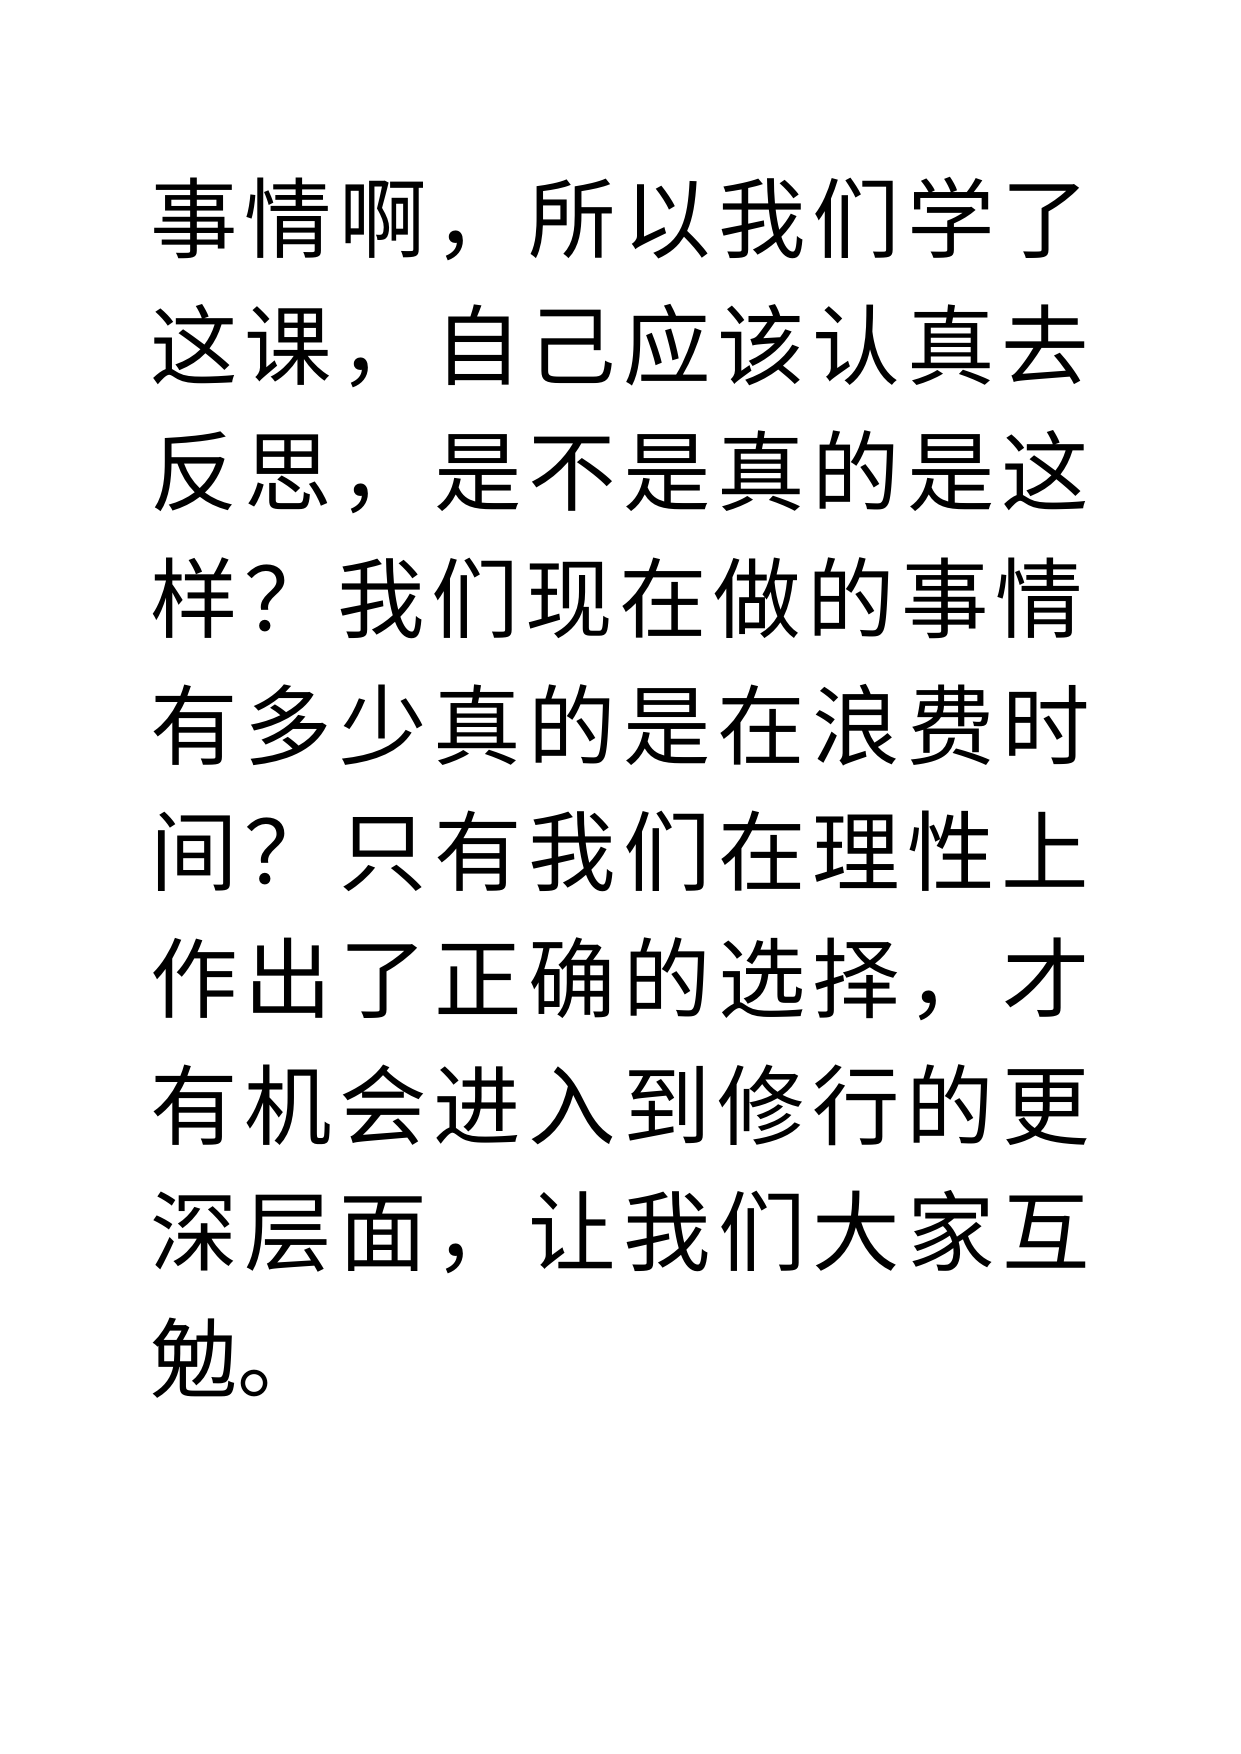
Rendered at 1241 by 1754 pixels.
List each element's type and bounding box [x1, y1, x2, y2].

text [150, 150, 1090, 1417]
